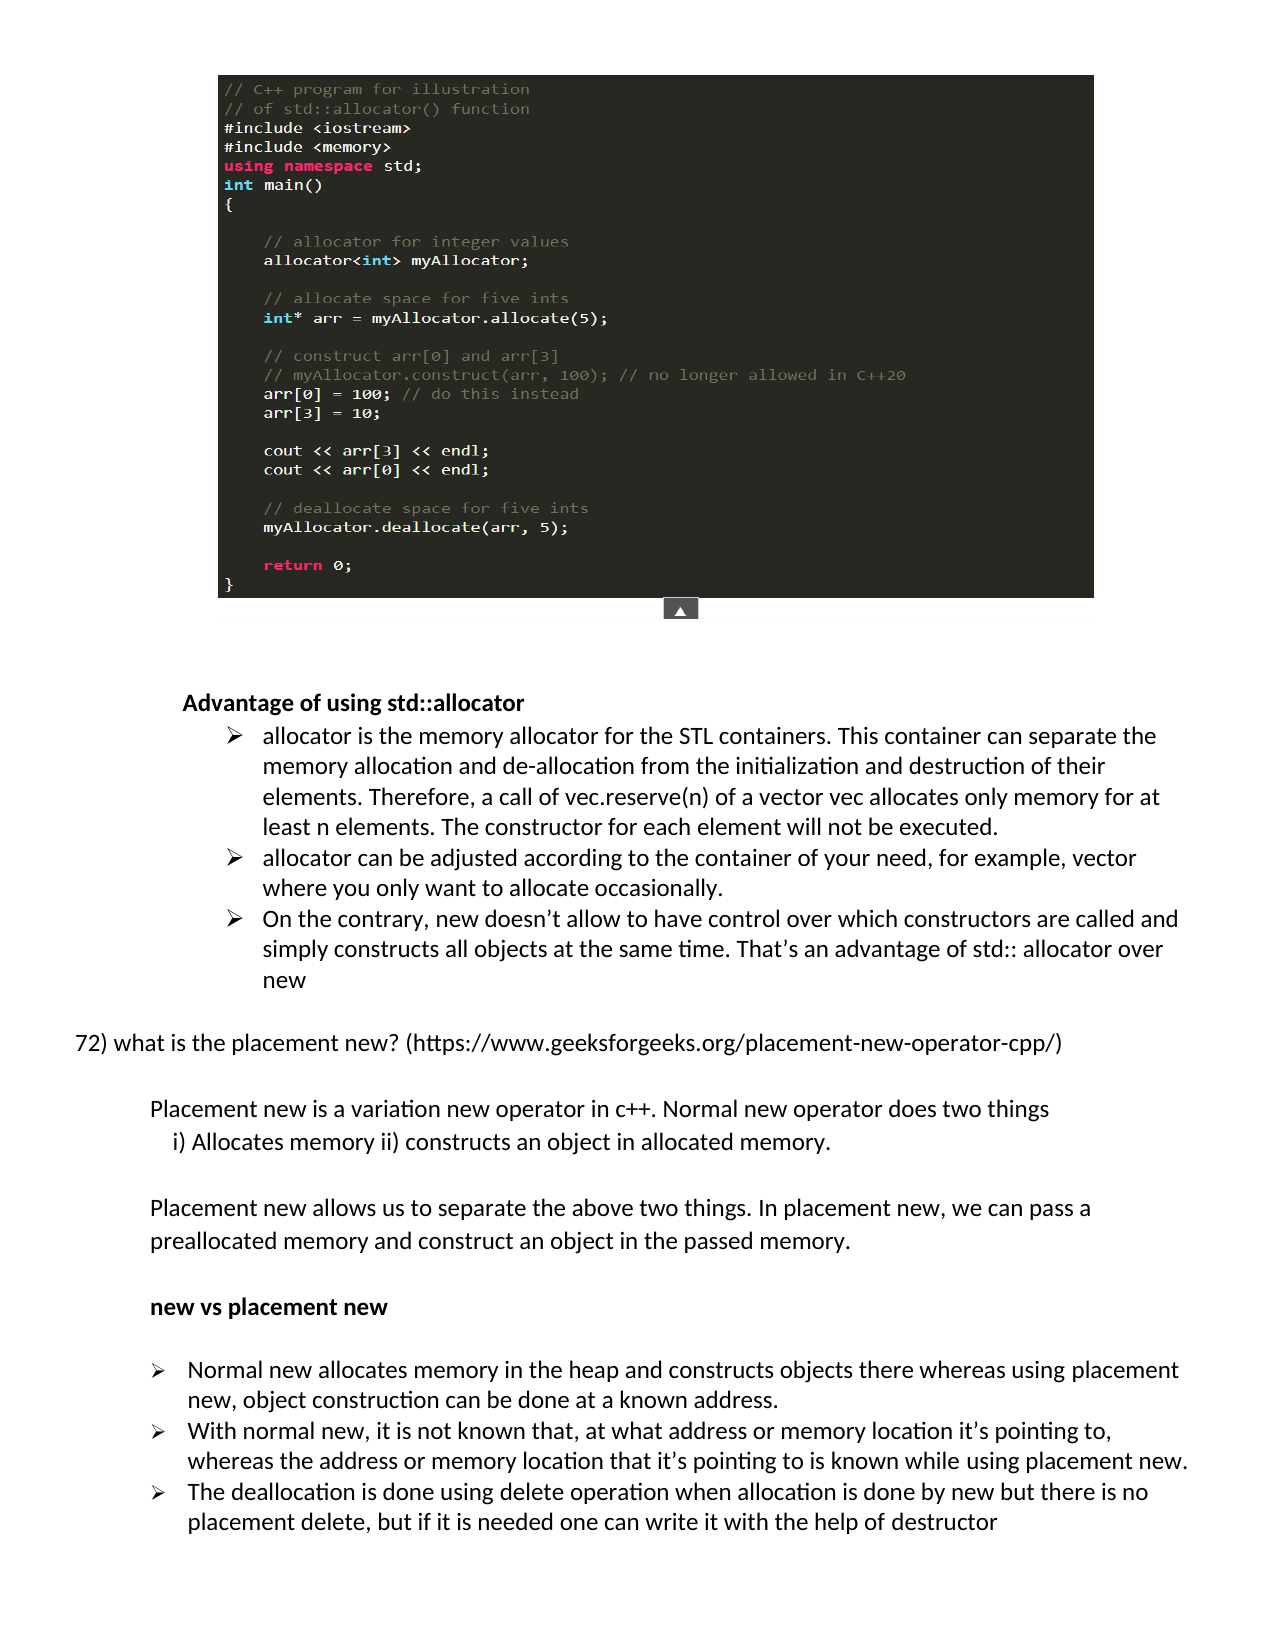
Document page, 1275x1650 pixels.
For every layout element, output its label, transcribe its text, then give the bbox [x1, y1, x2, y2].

list The deallocation is done using delete operation when allocation is done by new but there is no placement delete, but if it is needed one can write it with the help of destructor [150, 1476, 1200, 1537]
list allocator can be adjusted according to the container of your need, for example, vector where you only want to allocate occasionally. [225, 842, 1200, 903]
text new vs placement new [150, 1291, 1200, 1321]
list With normal new, it is not known that, at what address or memory location it’s pointing to, whereas the address or memory location that it’s pointing to is known while using placement new. [150, 1415, 1200, 1476]
text i) Allocates memory ii) constructs an object in allocated memory. [150, 1126, 1200, 1157]
list On the contrary, new doesn’t allow to have control over which constructors are called and simply constructs all objects at the same time. That’s an advantage of std:: allocator over new [225, 903, 1200, 994]
text Advantage of using std::allocator [75, 687, 1200, 717]
list Normal new allocates memory in the heap and constructs objects there whereas using placement new, object construction can be done at a known address. [150, 1354, 1200, 1415]
list allocator is the memory allocator for the STL containers. This container can separate the memory allocation and de-allocation from the initialization and destruction of their elements. Therefore, a call of vec.reserve(n) of a vector vec allocates only memory for at least n elements. The constructor for each element will not be executed. [225, 720, 1200, 842]
text Placement new allows us to separate the above two things. In placement new, we can pass a preallocated memory and construct an object in the passed memory. [150, 1192, 1200, 1256]
text Placement new is a variation new operator in c++. Normal new operator does two things [150, 1093, 1200, 1124]
text 72) what is the placement new? (https://www.geeksforgeeks.org/placement-new-operator-cpp/) [75, 1027, 1200, 1058]
picture [217, 75, 1094, 619]
